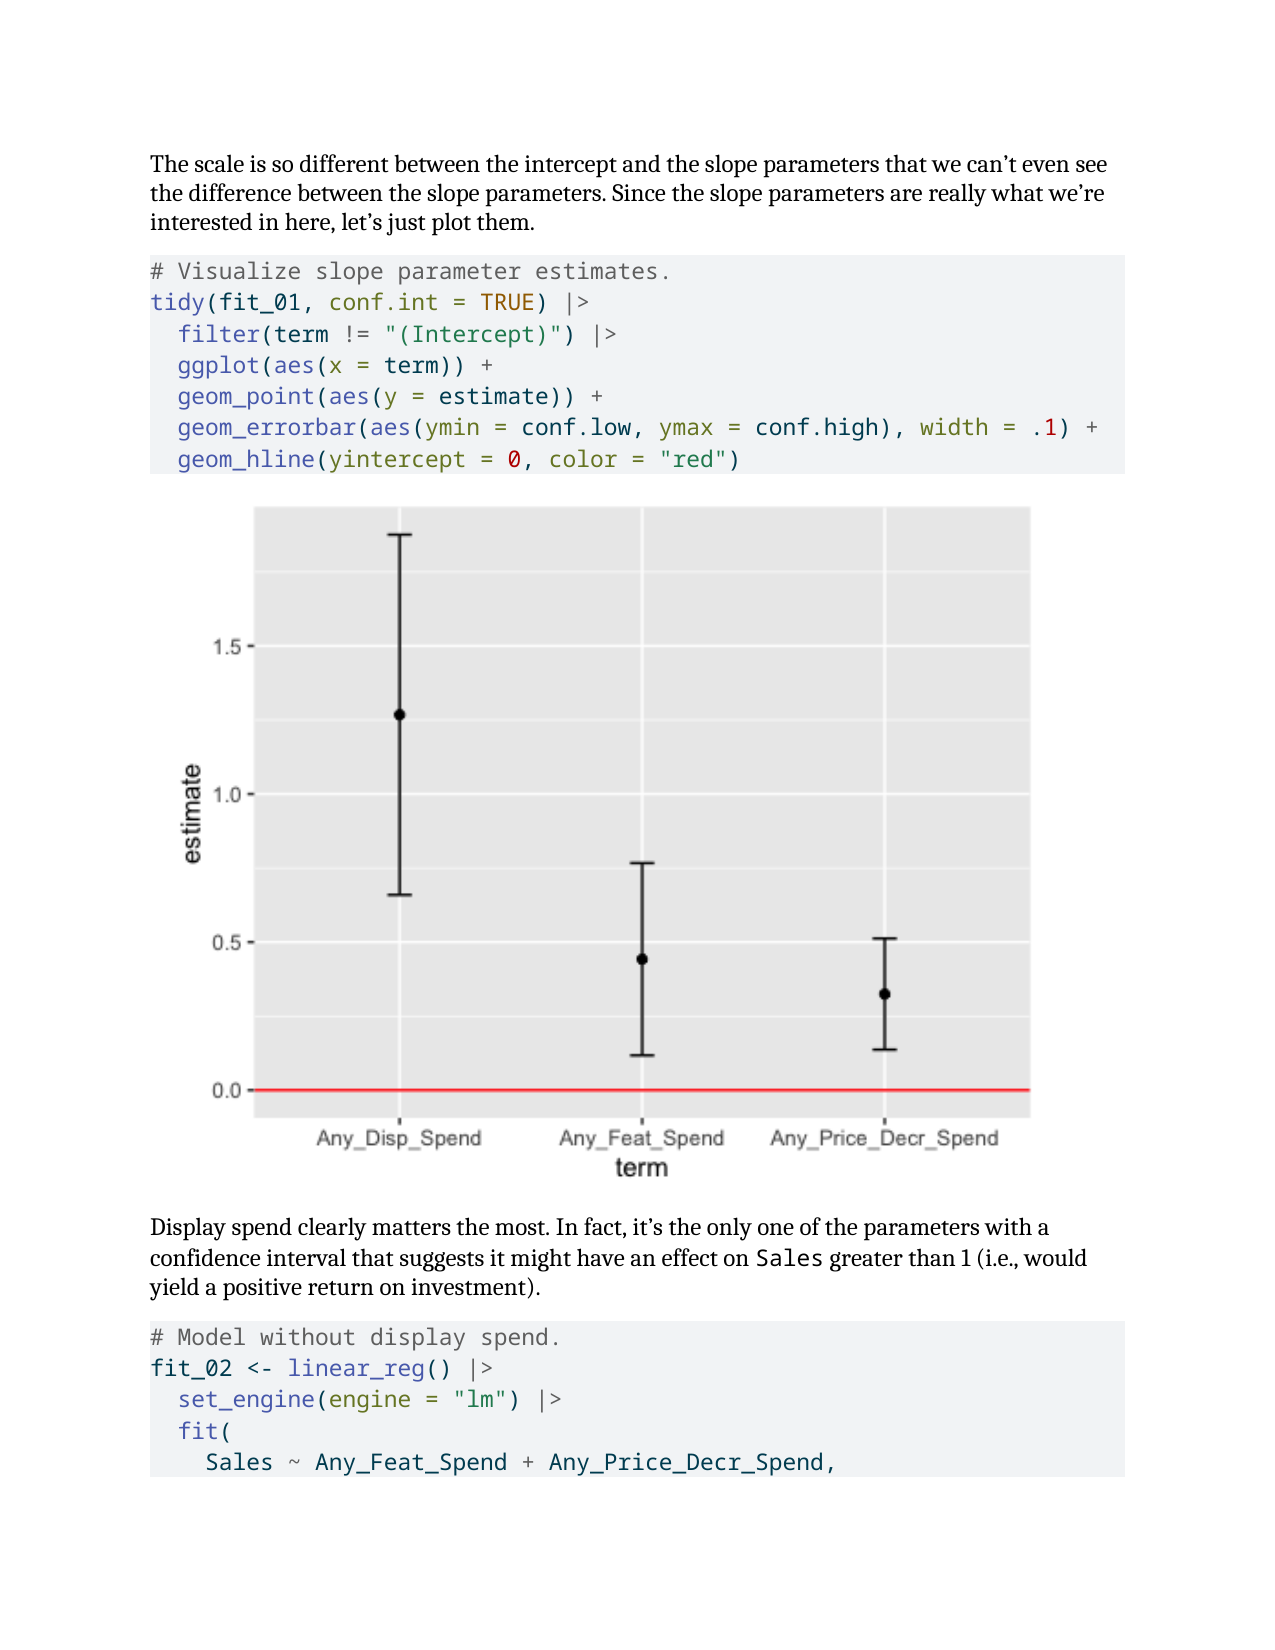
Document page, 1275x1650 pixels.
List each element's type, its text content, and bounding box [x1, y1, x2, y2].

text # Visualize slope parameter estimates. tidy(fit_01, conf.int = TRUE) |> filter(term != "(Intercept)") |> ggplot(aes(x = term)) + geom_point(aes(y = estimate)) + geom_errorbar(aes(ymin = conf.low, ymax = conf.high), width = .1) + geom_hline(yintercept = 0, color = "red") [150, 255, 1125, 474]
text Display spend clearly matters the most. In fact, it’s the only one of the parameters with a confidence interval that suggests it might have an effect on Sales greater than 1 (i.e., would yield a positive return on investment). [150, 1213, 1125, 1302]
picture [168, 494, 1044, 1195]
text The scale is so different between the intercept and the slope parameters that we can’t even see the difference between the slope parameters. Since the slope parameters are really what we’re interested in here, let’s just plot them. [150, 150, 1125, 236]
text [150, 1321, 1125, 1477]
